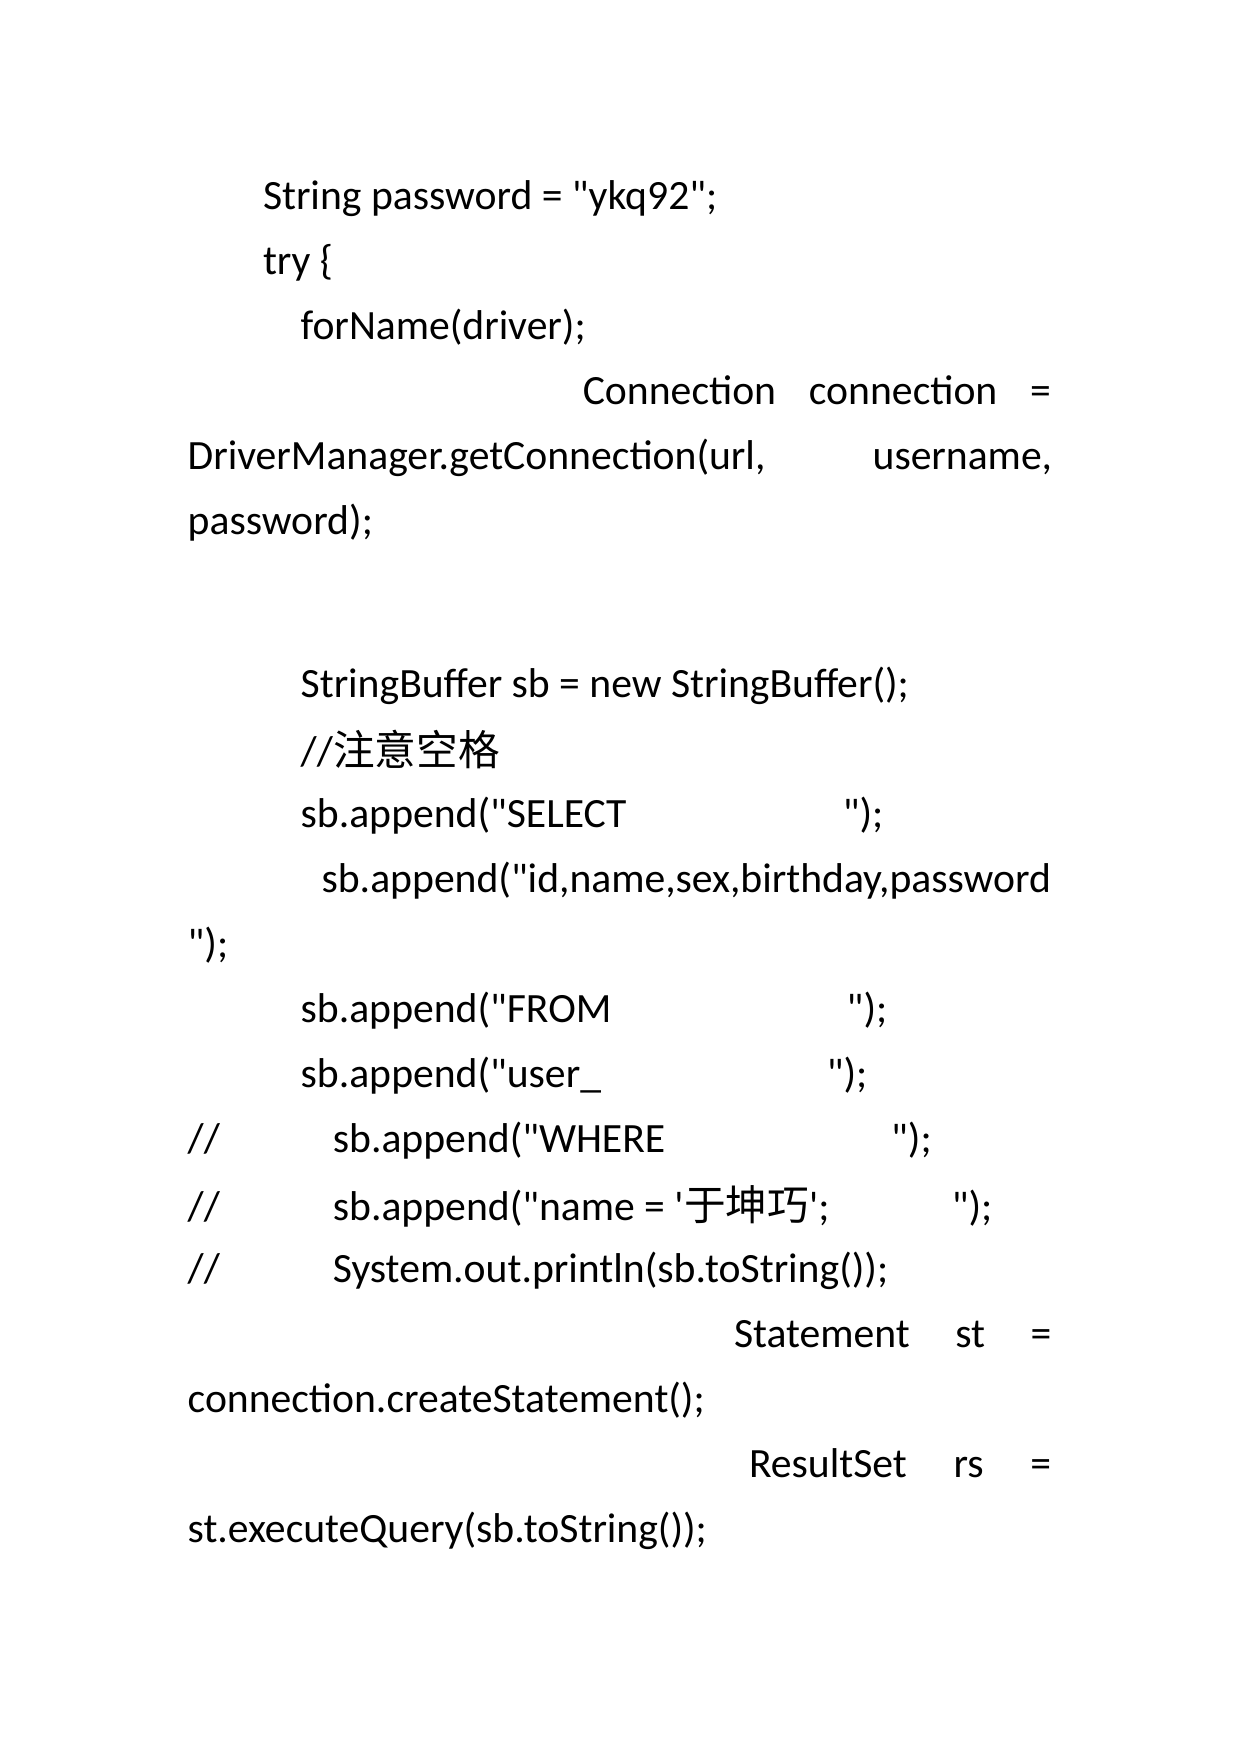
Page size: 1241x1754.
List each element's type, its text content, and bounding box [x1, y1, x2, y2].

text sb.append("SELECT "); [187, 779, 1053, 844]
text Connection connection = DriverManager.getConnection(url, username, password); [187, 357, 1053, 552]
text String password = "ykq92"; [187, 162, 1053, 227]
text ResultSet rs = st.executeQuery(sb.toString()); [187, 1429, 1053, 1559]
text // sb.append("WHERE "); [187, 1104, 1053, 1169]
text StringBuffer sb = new StringBuffer(); [187, 649, 1053, 714]
text try { [187, 227, 1053, 292]
text sb.append("id,name,sex,birthday,password "); [187, 844, 1053, 974]
text //注意空格 [187, 714, 1053, 779]
text sb.append("FROM "); [187, 974, 1053, 1039]
text // sb.append("name = '于坤巧'; "); [187, 1169, 1053, 1234]
text sb.append("user_ "); [187, 1039, 1053, 1104]
text forName(driver); [187, 292, 1053, 357]
text // System.out.println(sb.toString()); [187, 1234, 1053, 1299]
text Statement st = connection.createStatement(); [187, 1299, 1053, 1429]
